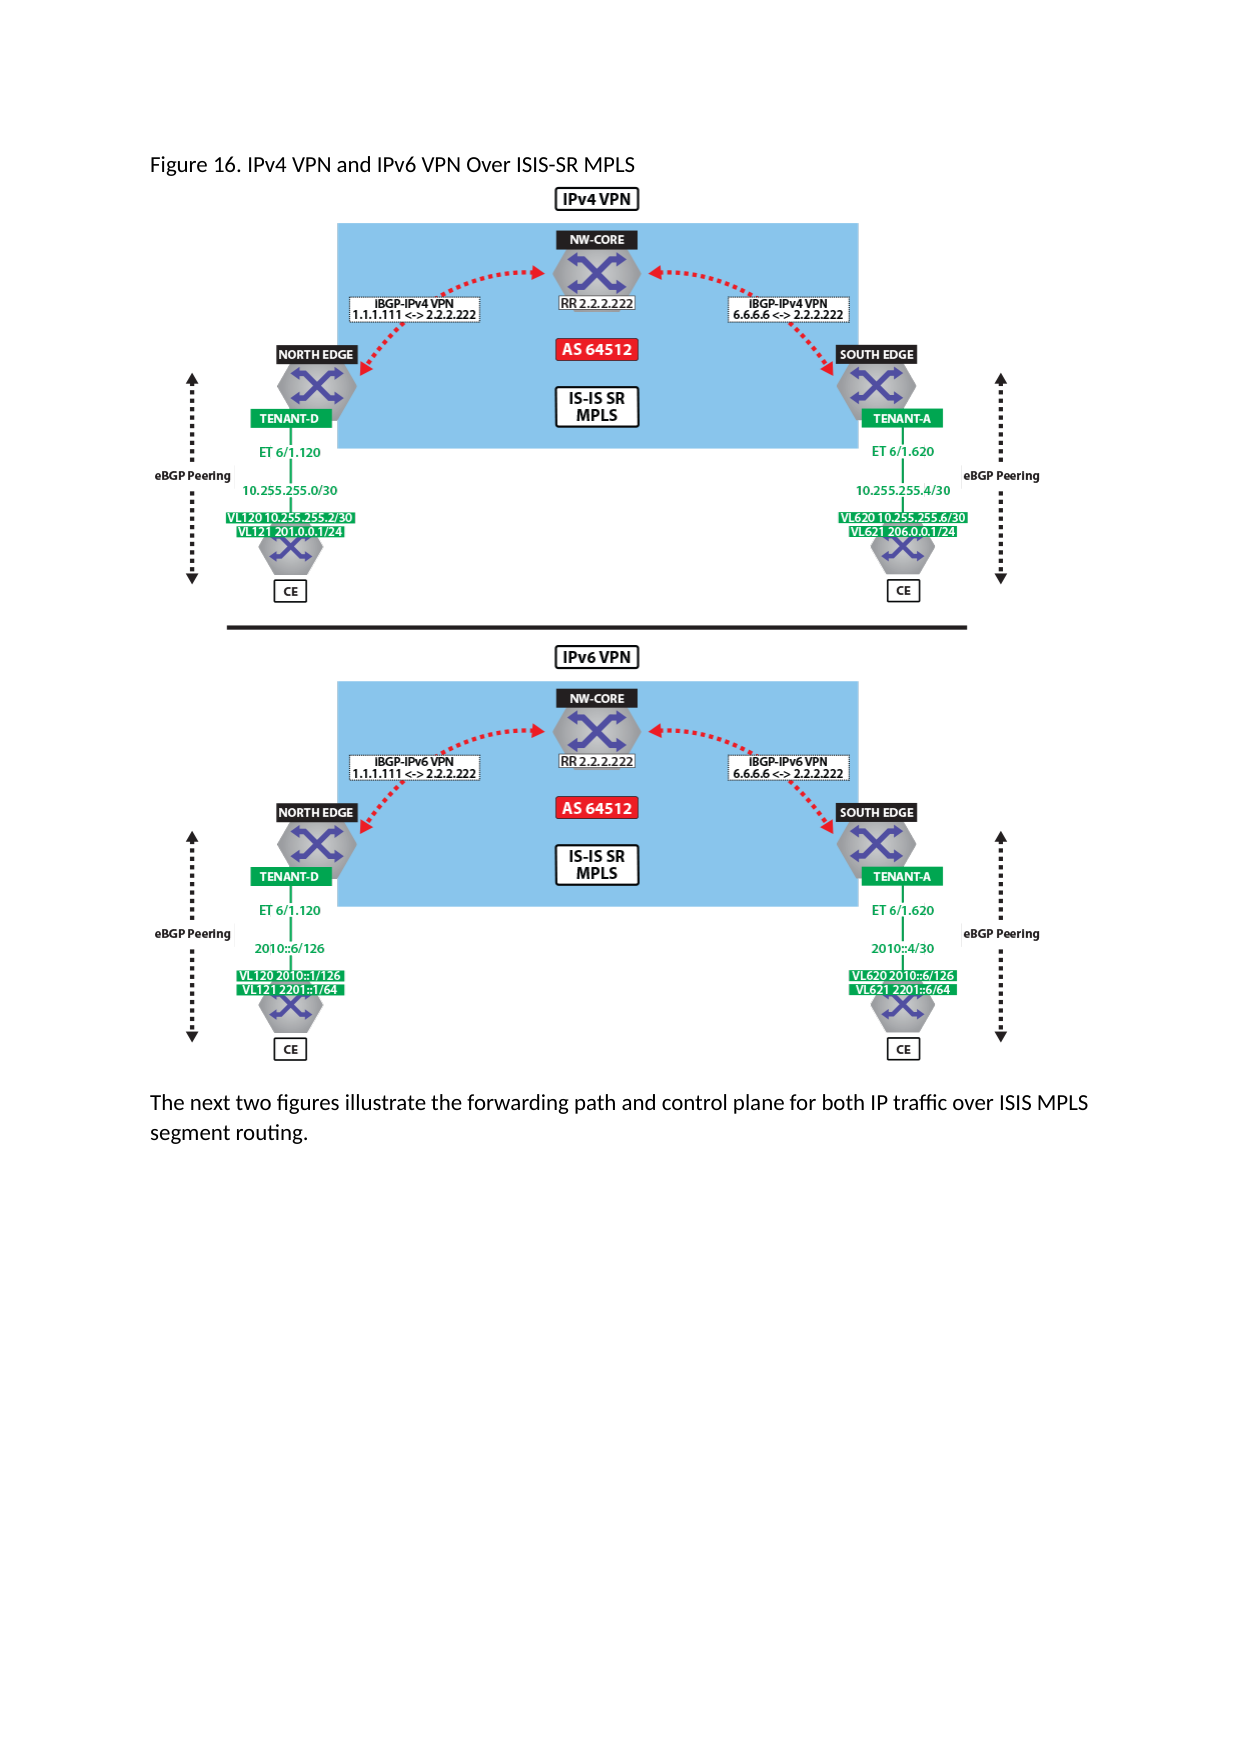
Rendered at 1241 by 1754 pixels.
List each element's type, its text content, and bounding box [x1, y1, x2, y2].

picture [150, 180, 1050, 1070]
text The next two figures illustrate the forwarding path and control plane for both IP traffic over ISIS MPLS segment routing. [150, 1088, 1090, 1146]
